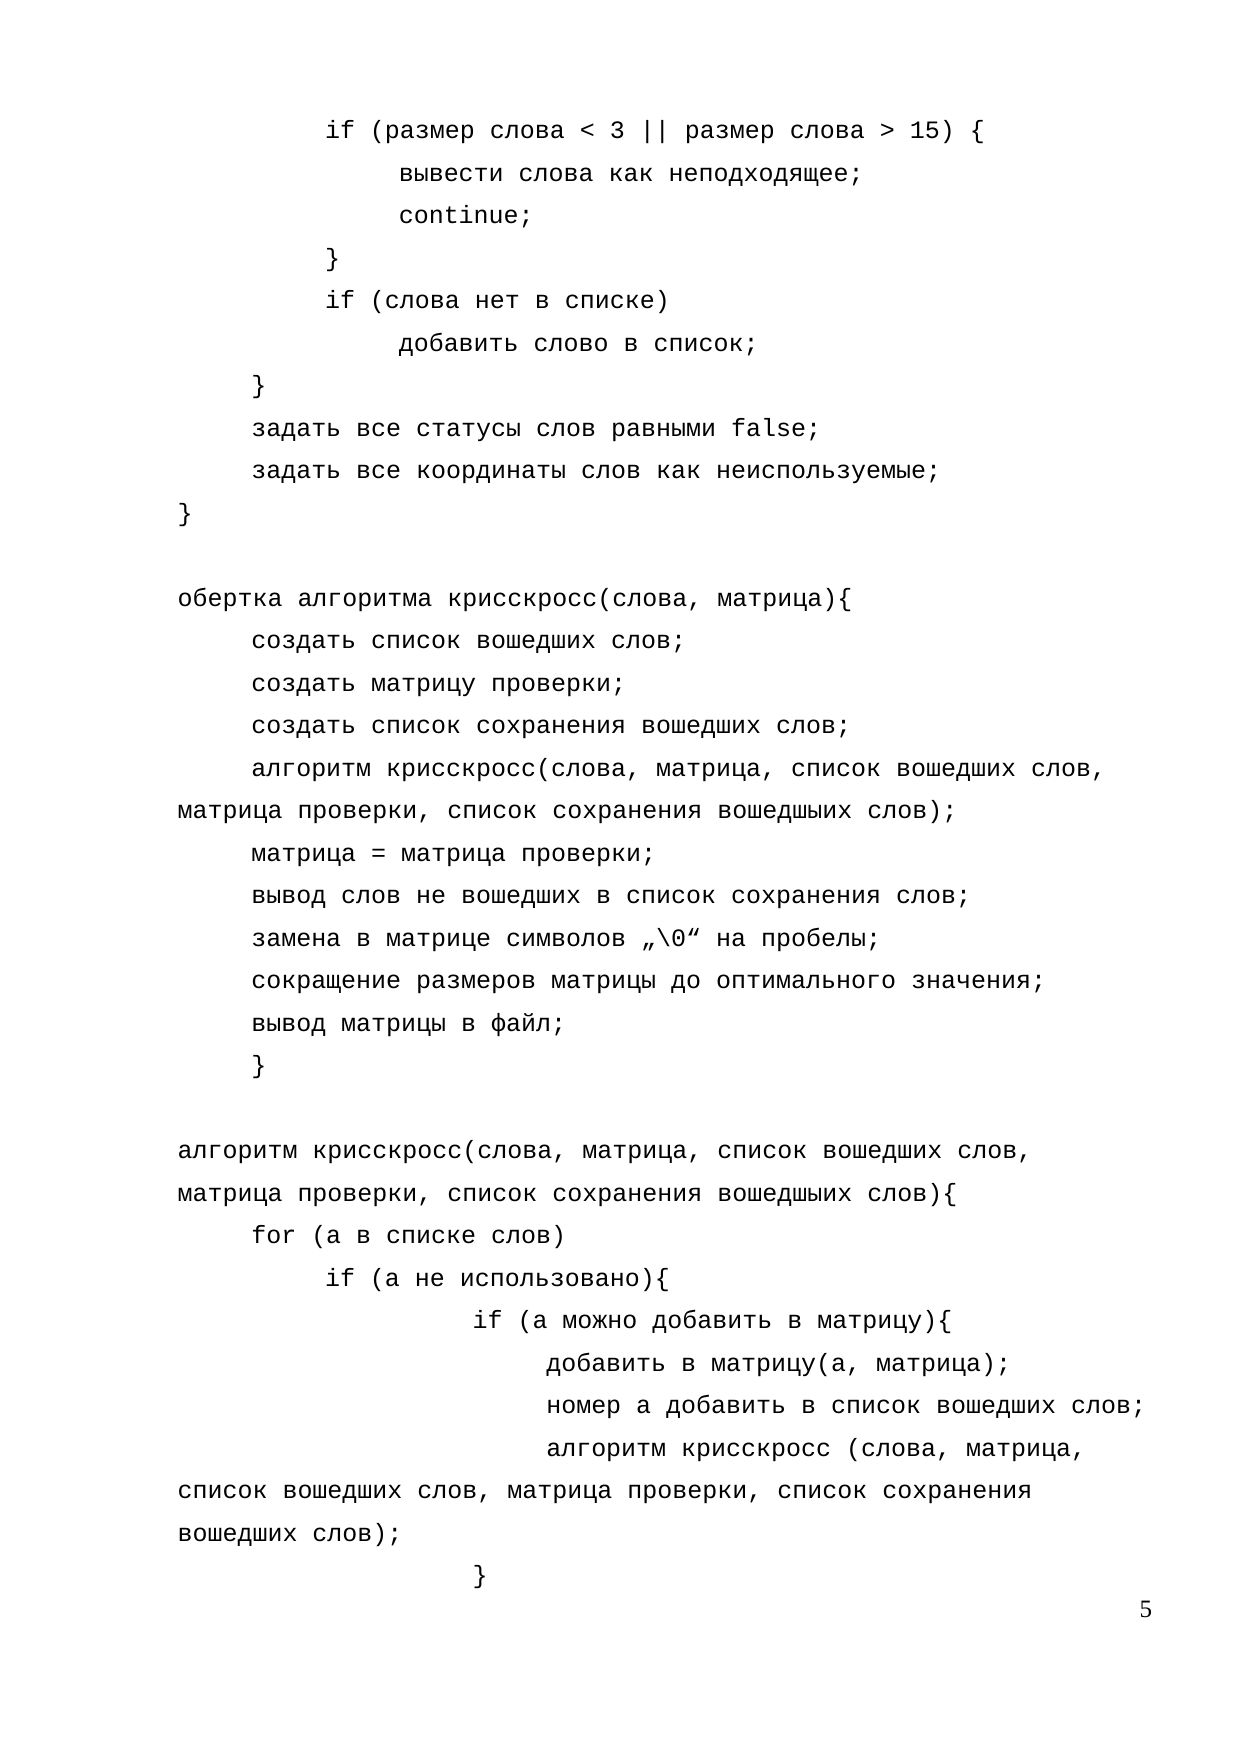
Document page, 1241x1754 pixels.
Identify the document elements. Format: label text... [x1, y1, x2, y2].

text создать список вошедших слов; [177, 628, 1152, 656]
text } [177, 1563, 1152, 1591]
text алгоритм крисскросс(слова, матрица, список вошедших слов, матрица проверки, список сохранения вошедшыих слов){ [177, 1138, 1152, 1209]
text continue; [177, 203, 1152, 231]
text алгоритм крисскросс (слова, матрица, список вошедших слов, матрица проверки, список сохранения вошедших слов); [177, 1436, 1152, 1549]
text } [177, 1053, 1152, 1081]
text обертка алгоритма крисскросс(слова, матрица){ [177, 586, 1152, 614]
text вывод матрицы в файл; [177, 1011, 1152, 1039]
text алгоритм крисскросс(слова, матрица, список вошедших слов, матрица проверки, список сохранения вошедшыих слов); [177, 756, 1152, 826]
text if (a не использовано){ [177, 1266, 1152, 1294]
text добавить слово в список; [177, 331, 1152, 359]
text добавить в матрицу(а, матрица); [177, 1351, 1152, 1379]
text вывести слова как неподходящее; [177, 161, 1152, 189]
text } [177, 501, 1152, 529]
text сокращение размеров матрицы до оптимального значения; [177, 968, 1152, 996]
text for (а в списке слов) [177, 1223, 1152, 1251]
text замена в матрице символов „\0“ на пробелы; [177, 926, 1152, 954]
text } [177, 246, 1152, 274]
text матрица = матрица проверки; [177, 841, 1152, 869]
text вывод слов не вошедших в список сохранения слов; [177, 883, 1152, 911]
text задать все координаты слов как неиспользуемые; [177, 458, 1152, 486]
text номер а добавить в список вошедших слов; [177, 1393, 1152, 1421]
text задать все статусы слов равными false; [177, 416, 1152, 444]
text if (a можно добавить в матрицу){ [177, 1308, 1152, 1336]
text if (слова нет в списке) [177, 288, 1152, 316]
text if (размер слова < 3 || размер слова > 15) { [177, 118, 1152, 146]
text создать матрицу проверки; [177, 671, 1152, 699]
text } [177, 373, 1152, 401]
text создать список сохранения вошедших слов; [177, 713, 1152, 741]
